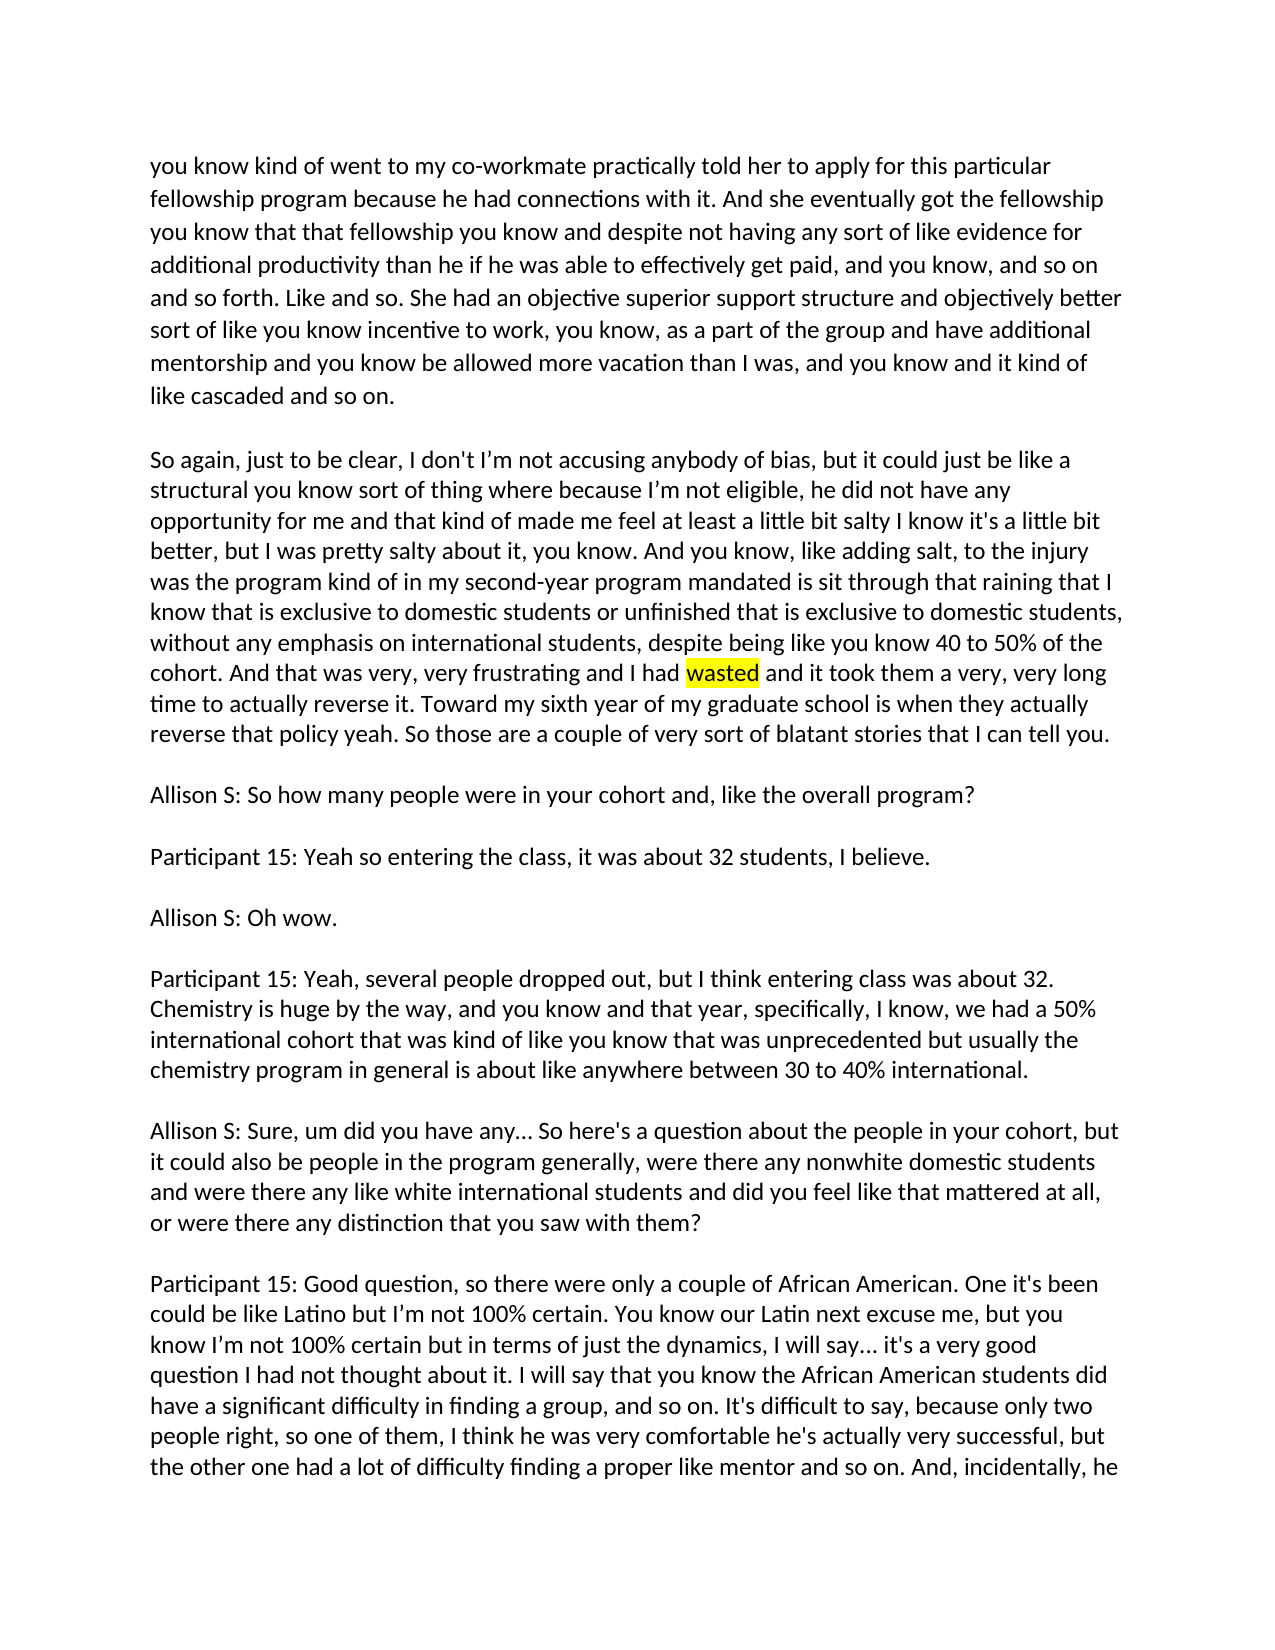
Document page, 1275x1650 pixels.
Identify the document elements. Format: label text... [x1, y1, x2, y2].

text Allison S: Sure, um did you have any… So here's a question about the people in your cohort, but it could also be people in the program generally, were there any nonwhite domestic students and were there any like white international students and did you feel like that mattered at all, or were there any distinction that you saw with them? [150, 1115, 1125, 1237]
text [150, 150, 1125, 411]
text Participant 15: Yeah, several people dropped out, but I think entering class was about 32. Chemistry is huge by the way, and you know and that year, specifically, I know, we had a 50% international cohort that was kind of like you know that was unprecedented but usually the chemistry program in general is about like anywhere between 30 to 40% international. [150, 963, 1125, 1085]
text Allison S: So how many people were in your cohort and, like the overall program? [150, 779, 1125, 810]
text So again, just to be clear, I don't I’m not accusing anybody of bias, but it could just be like a structural you know sort of thing where because I’m not eligible, he did not have any opportunity for me and that kind of made me feel at least a little bit salty I know it's a little bit better, but I was pretty salty about it, you know. And you know, like adding salt, to the injury was the program kind of in my second-year program mandated is sit through that raining that I know that is exclusive to domestic students or unfinished that is exclusive to domestic students, without any emphasis on international students, despite being like you know 40 to 50% of the cohort. And that was very, very frustrating and I had wasted and it took them a very, very long time to actually reverse it. Toward my sixth year of my graduate school is when they actually reverse that policy yeah. So those are a couple of very sort of blatant stories that I can tell you. [150, 444, 1125, 749]
text Participant 15: Yeah so entering the class, it was about 32 students, I believe. [150, 841, 1125, 871]
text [150, 1268, 1125, 1482]
text Allison S: Oh wow. [150, 902, 1125, 932]
